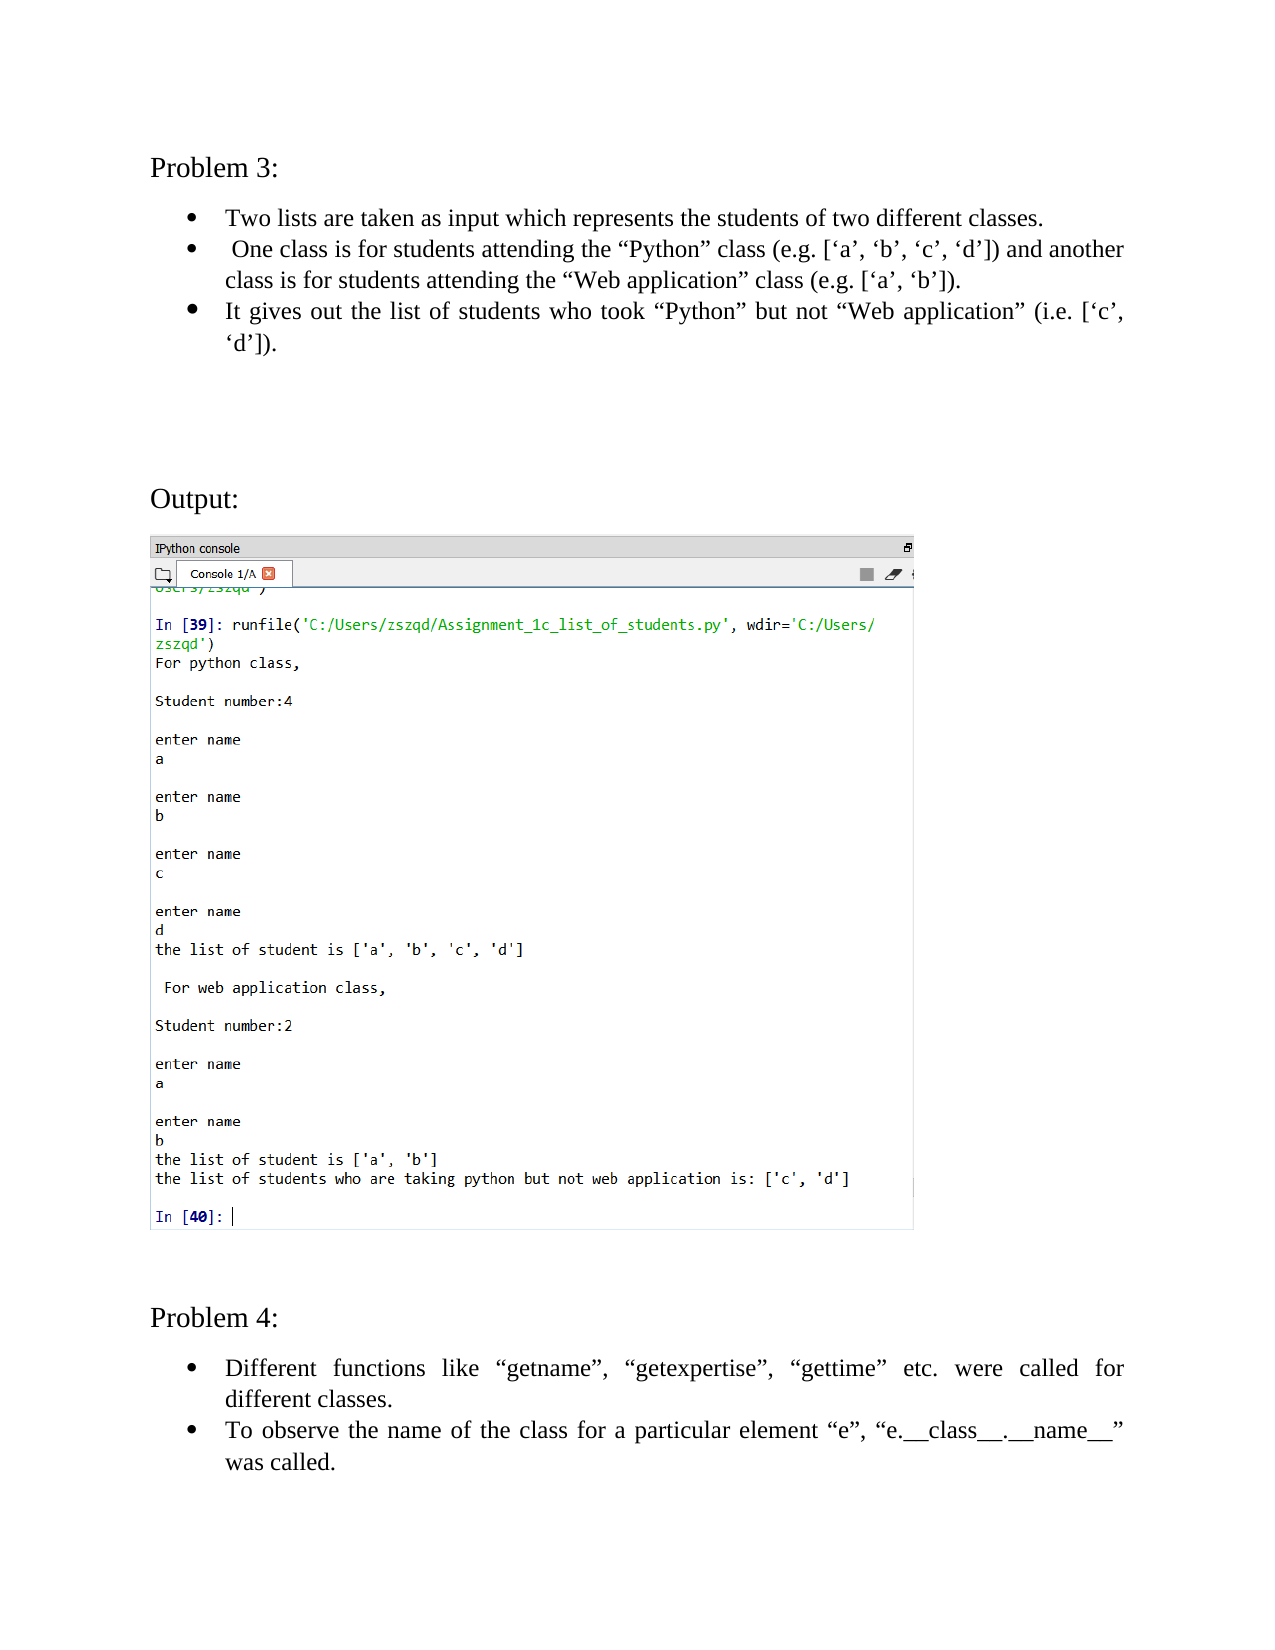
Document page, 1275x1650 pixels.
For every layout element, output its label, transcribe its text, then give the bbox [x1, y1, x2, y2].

list One class is for students attending the “Python” class (e.g. [‘a’, ‘b’, ‘c’, ‘d’]) and another class is for students attending the “Web application” class (e.g. [‘a’, ‘b’]). [187, 234, 1125, 294]
text Output: [150, 481, 1125, 515]
list Two lists are taken as input which represents the students of two different classes. [187, 203, 1125, 232]
text Problem 3: [150, 150, 1125, 183]
list Different functions like “getname”, “getexpertise”, “gettime” etc. were called for different classes. [187, 1353, 1125, 1413]
list To observe the name of the class for a particular element “e”, “e.__class__.__name__” was called. [187, 1416, 1125, 1475]
text Problem 4: [150, 1301, 1125, 1334]
list It gives out the list of students who took “Python” but not “Web application” (i.e. [‘c’, ‘d’]). [187, 296, 1125, 357]
picture [150, 534, 914, 1230]
